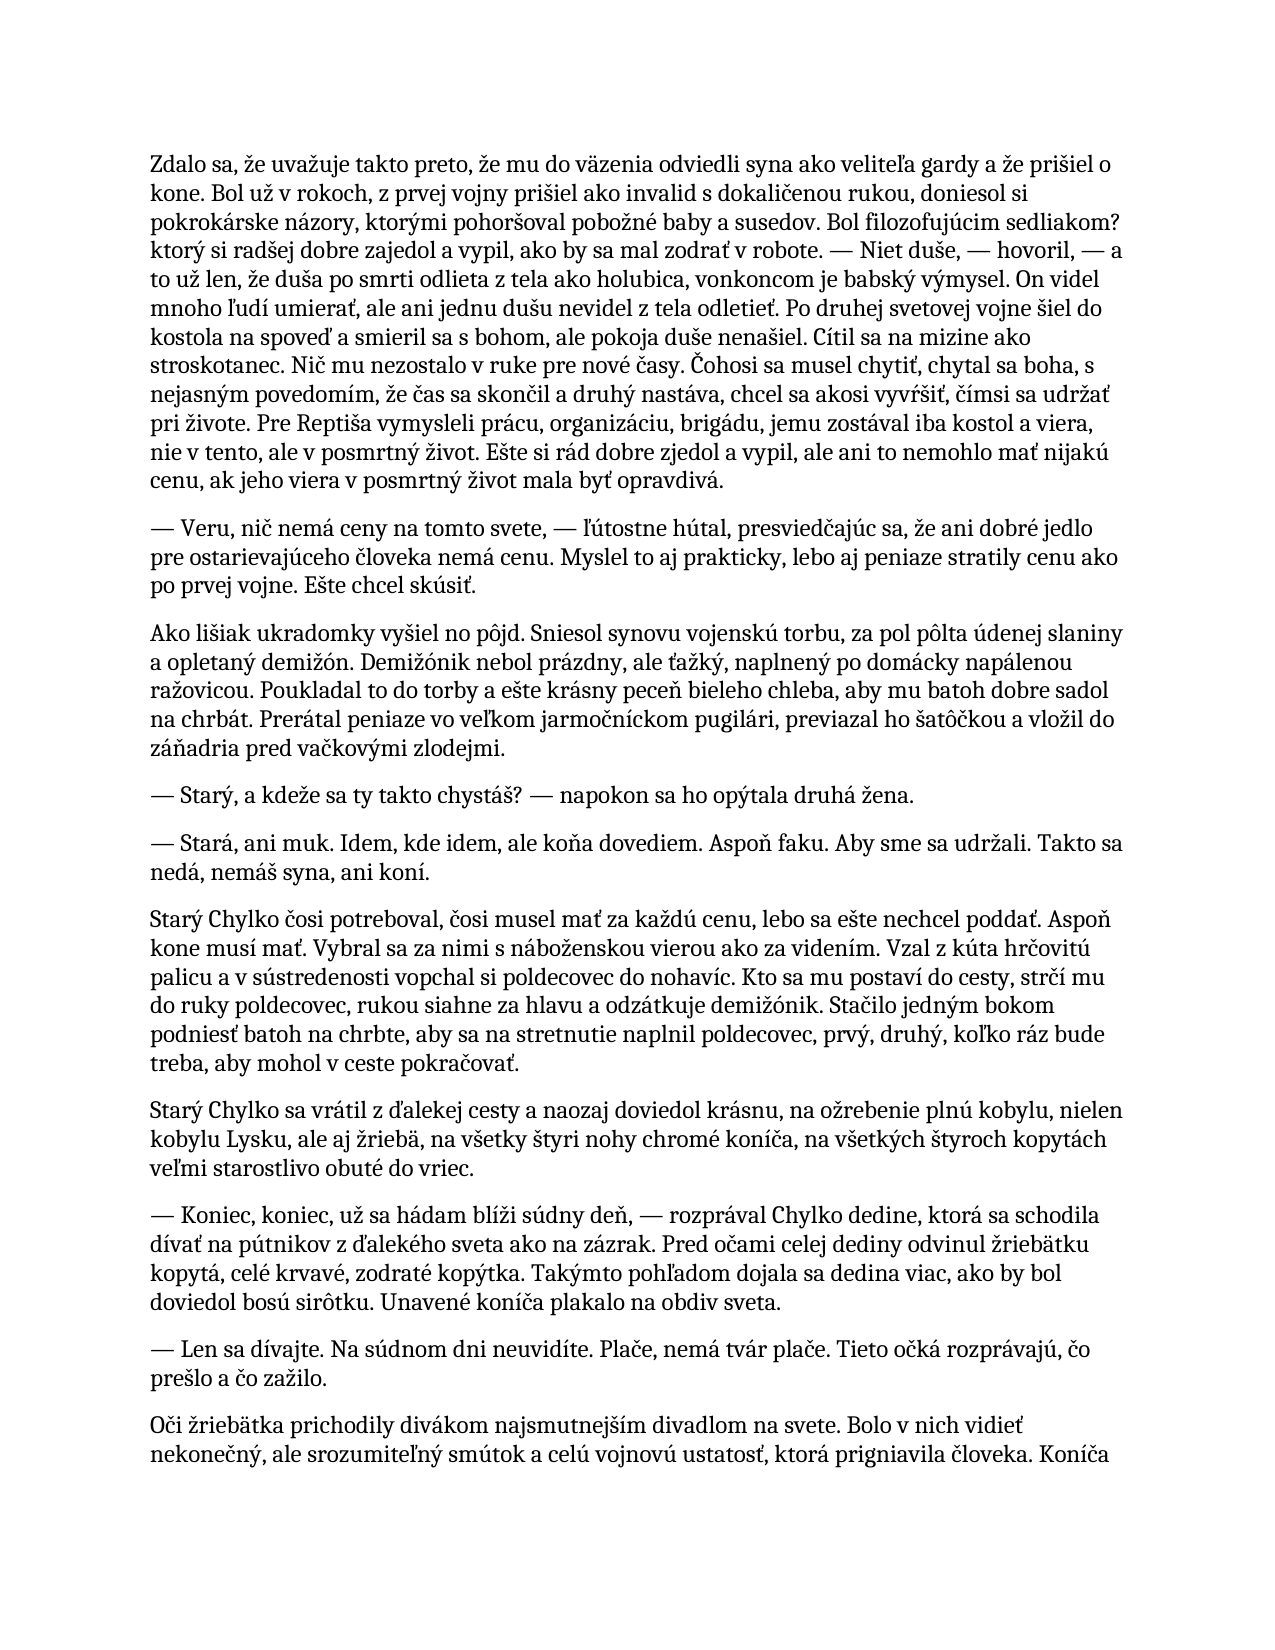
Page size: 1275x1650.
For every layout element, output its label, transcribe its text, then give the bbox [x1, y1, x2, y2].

text — Starý, a kdeže sa ty takto chystáš? — napokon sa ho opýtala druhá žena. [150, 781, 1125, 810]
text — Stará, ani muk. Idem, kde idem, ale koňa dovediem. Aspoň faku. Aby sme sa udržali. Takto sa nedá, nemáš syna, ani koní. [150, 829, 1125, 886]
text — Len sa dívajte. Na súdnom dni neuvidíte. Plače, nemá tvár plače. Tieto očká rozprávajú, čo prešlo a čo zažilo. [150, 1335, 1125, 1392]
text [150, 1411, 1125, 1469]
text — Veru, nič nemá ceny na tomto svete, — ľútostne hútal, presviedčajúc sa, že ani dobré jedlo pre ostarievajúceho človeka nemá cenu. Myslel to aj prakticky, lebo aj peniaze stratily cenu ako po prvej vojne. Ešte chcel skúsiť. [150, 514, 1125, 600]
text Ako lišiak ukradomky vyšiel no pôjd. Sniesol synovu vojenskú torbu, za pol pôlta údenej slaniny a opletaný demižón. Demižónik nebol prázdny, ale ťažký, naplnený po domácky napálenou ražovicou. Poukladal to do torby a ešte krásny peceň bieleho chleba, aby mu batoh dobre sadol na chrbát. Prerátal peniaze vo veľkom jarmočníckom pugilári, previazal ho šatôčkou a vložil do záňadria pred vačkovými zlodejmi. [150, 619, 1125, 762]
text Zdalo sa, že uvažuje takto preto, že mu do väzenia odviedli syna ako veliteľa gardy a že prišiel o kone. Bol už v rokoch, z prvej vojny prišiel ako invalid s dokaličenou rukou, doniesol si pokrokárske názory, ktorými pohoršoval pobožné baby a susedov. Bol filozofujúcim sedliakom? ktorý si radšej dobre zajedol a vypil, ako by sa mal zodrať v robote. — Niet duše, — hovoril, — a to už len, že duša po smrti odlieta z tela ako holubica, vonkoncom je babský výmysel. On videl mnoho ľudí umierať, ale ani jednu dušu nevidel z tela odletieť. Po druhej svetovej vojne šiel do kostola na spoveď a smieril sa s bohom, ale pokoja duše nenašiel. Cítil sa na mizine ako stroskotanec. Nič mu nezostalo v ruke pre nové časy. Čohosi sa musel chytiť, chytal sa boha, s nejasným povedomím, že čas sa skončil a druhý nastáva, chcel sa akosi vyvŕšiť, čímsi sa udržať pri živote. Pre Reptiša vymysleli prácu, organizáciu, brigádu, jemu zostával iba kostol a viera, nie v tento, ale v posmrtný život. Ešte si rád dobre zjedol a vypil, ale ani to nemohlo mať nijakú cenu, ak jeho viera v posmrtný život mala byť opravdivá. [150, 150, 1125, 495]
text Starý Chylko sa vrátil z ďalekej cesty a naozaj doviedol krásnu, na ožrebenie plnú kobylu, nielen kobylu Lysku, ale aj žriebä, na všetky štyri nohy chromé koníča, na všetkých štyroch kopytách veľmi starostlivo obuté do vriec. [150, 1096, 1125, 1182]
text — Koniec, koniec, už sa hádam blíži súdny deň, — rozprával Chylko dedine, ktorá sa schodila dívať na pútnikov z ďalekého sveta ako na zázrak. Pred očami celej dediny odvinul žriebätku kopytá, celé krvavé, zodraté kopýtka. Takýmto pohľadom dojala sa dedina viac, ako by bol doviedol bosú sirôtku. Unavené koníča plakalo na obdiv sveta. [150, 1201, 1125, 1316]
text Starý Chylko čosi potreboval, čosi musel mať za každú cenu, lebo sa ešte nechcel poddať. Aspoň kone musí mať. Vybral sa za nimi s náboženskou vierou ako za videním. Vzal z kúta hrčovitú palicu a v sústredenosti vopchal si poldecovec do nohavíc. Kto sa mu postaví do cesty, strčí mu do ruky poldecovec, rukou siahne za hlavu a odzátkuje demižónik. Stačilo jedným bokom podniesť batoh na chrbte, aby sa na stretnutie naplnil poldecovec, prvý, druhý, koľko ráz bude treba, aby mohol v ceste pokračovať. [150, 905, 1125, 1077]
